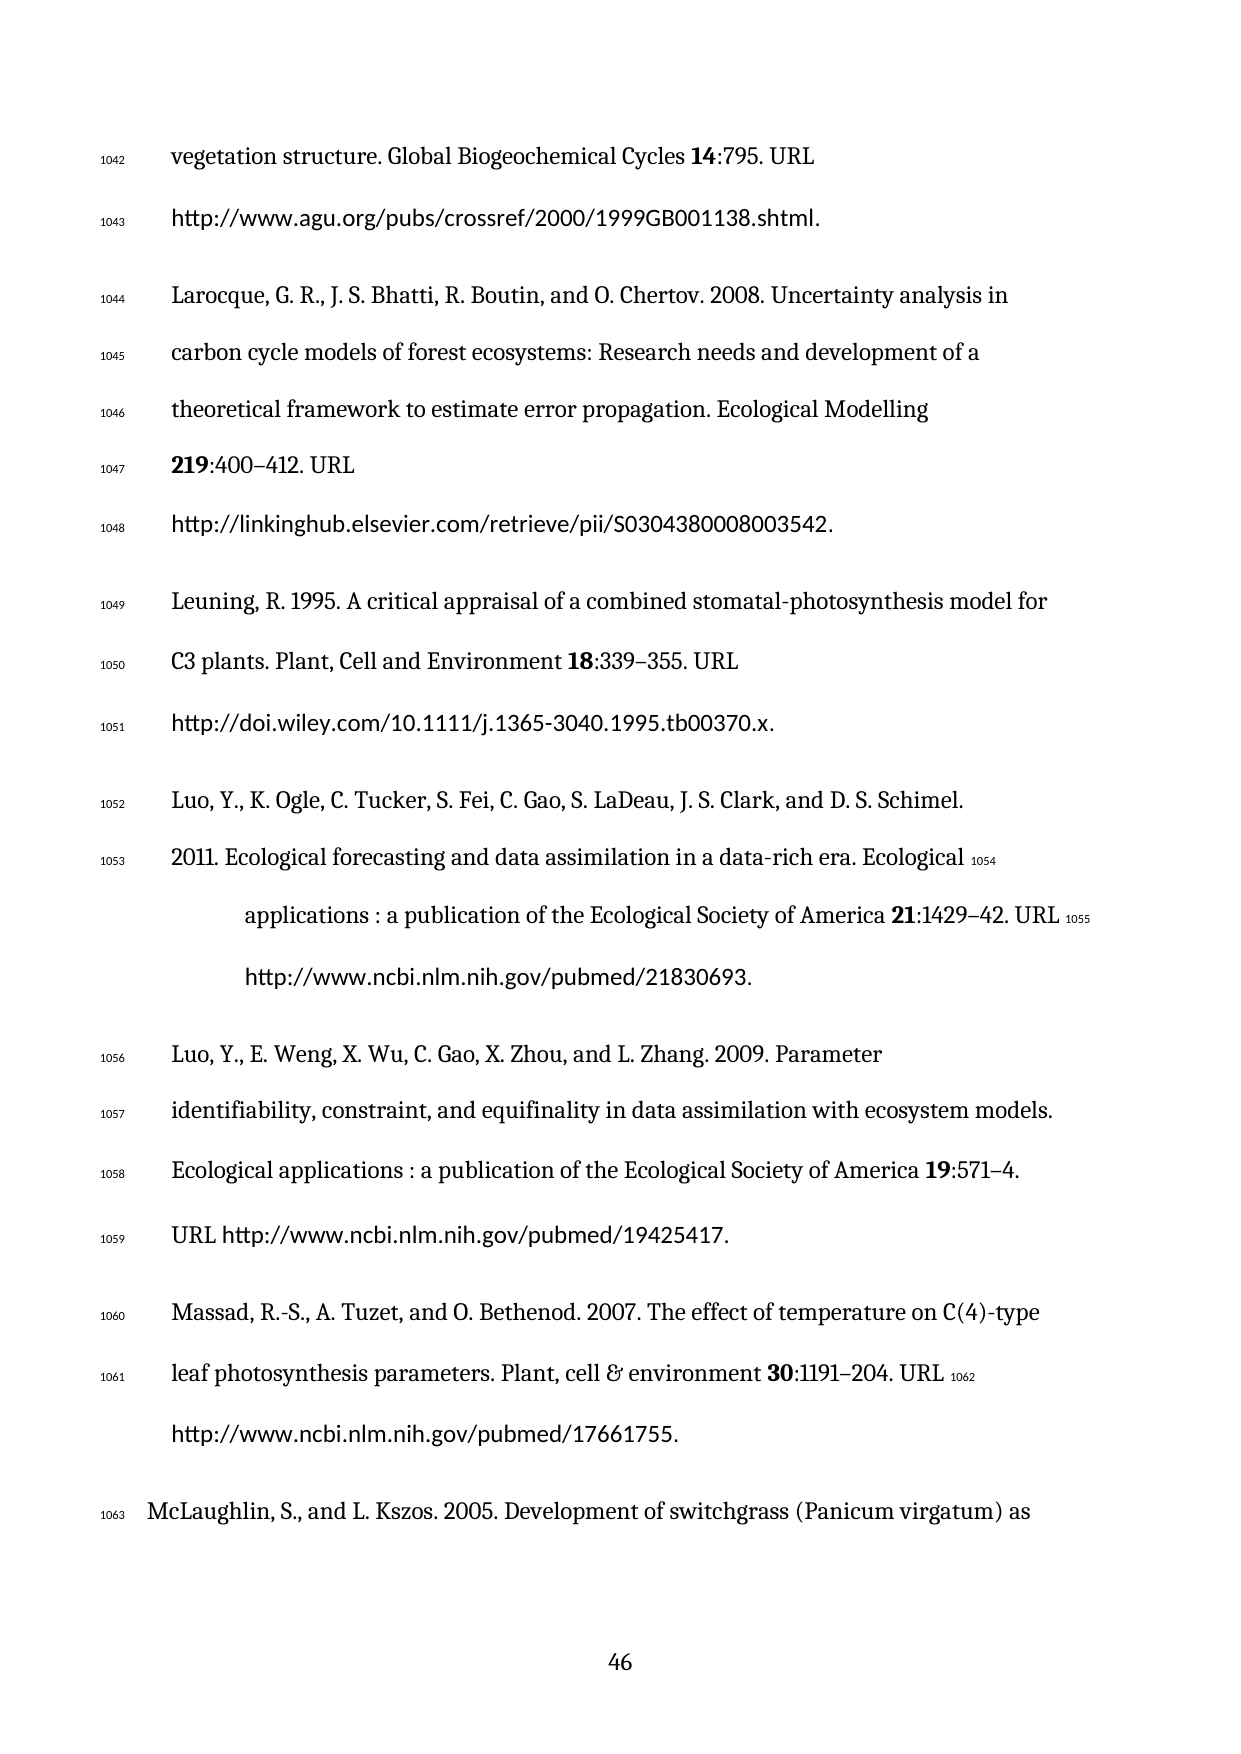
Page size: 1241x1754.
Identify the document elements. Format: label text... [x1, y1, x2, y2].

list identifiability, constraint, and equifinality in data assimilation with ecosystem models. [99, 1096, 1100, 1125]
list carbon cycle models of forest ecosystems: Research needs and development of a [99, 337, 1100, 366]
list URL http://www.ncbi.nlm.nih.gov/pubmed/19425417. [99, 1219, 1100, 1249]
list Luo, Y., K. Ogle, C. Tucker, S. Fei, C. Gao, S. LaDeau, J. S. Clark, and D. S. Schimel. [99, 786, 1100, 814]
list Luo, Y., E. Weng, X. Wu, C. Gao, X. Zhou, and L. Zhang. 2009. Parameter [99, 1039, 1100, 1068]
list Massad, R.-S., A. Tuzet, and O. Bethenod. 2007. The effect of temperature on C(4)-type [99, 1298, 1100, 1326]
list McLaughlin, S., and L. Kszos. 2005. Development of switchgrass (Panicum virgatum) as [99, 1497, 1100, 1526]
list Larocque, G. R., J. S. Bhatti, R. Boutin, and O. Chertov. 2008. Uncertainty analysis in [99, 281, 1100, 309]
list C3 plants. Plant, Cell and Environment 18:339–355. URL [99, 647, 1100, 676]
list Ecological applications : a publication of the Ecological Society of America 19:571–4. [99, 1156, 1100, 1185]
list leaf photosynthesis parameters. Plant, cell & environment 30:1191–204. URL 1062 http://www.ncbi.nlm.nih.gov/pubmed/17661755. [99, 1357, 1100, 1449]
list vegetation structure. Global Biogeochemical Cycles 14:795. URL [99, 142, 1100, 171]
list theoretical framework to estimate error propagation. Ecological Modelling [99, 394, 1100, 423]
list http://linkinghub.elsevier.com/retrieve/pii/S0304380008003542. [99, 508, 1100, 539]
list http://www.agu.org/pubs/crossref/2000/1999GB001138.shtml. [99, 202, 1100, 232]
list http://doi.wiley.com/10.1111/j.1365-3040.1995.tb00370.x. [99, 707, 1100, 737]
list 219:400–412. URL [99, 451, 1100, 480]
list 2011. Ecological forecasting and data assimilation in a data-rich era. Ecological 1054 applications : a publication of the Ecological Society of America 21:1429–42. URL 1055 http://www.ncbi.nlm.nih.gov/pubmed/21830693. [99, 842, 1100, 991]
list Leuning, R. 1995. A critical appraisal of a combined stomatal-photosynthesis model for [99, 587, 1100, 616]
